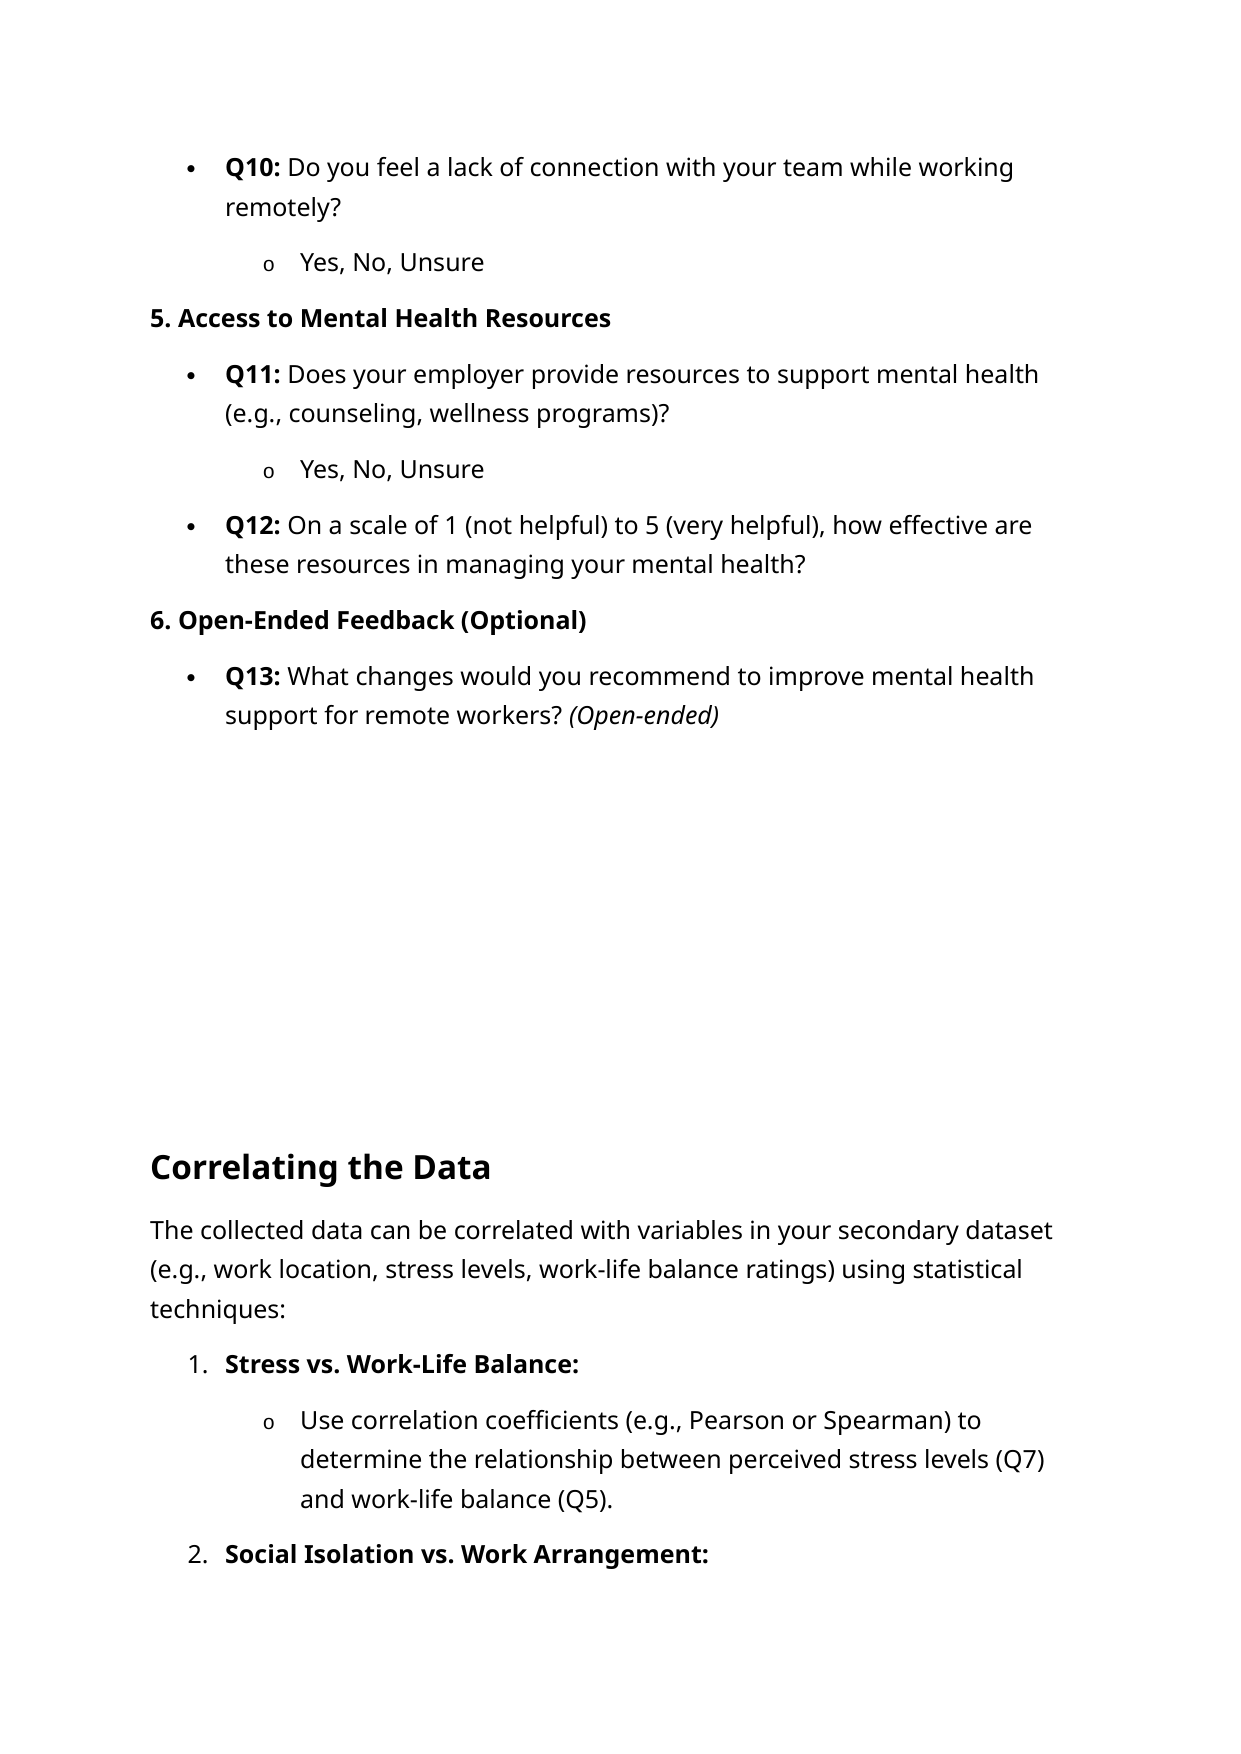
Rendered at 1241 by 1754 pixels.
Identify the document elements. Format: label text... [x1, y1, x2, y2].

text 6. Open-Ended Feedback (Optional) [150, 602, 1090, 637]
text 5. Access to Mental Health Resources [150, 301, 1090, 335]
list Yes, No, Unsure [262, 245, 1090, 279]
list Social Isolation vs. Work Arrangement: [187, 1537, 1090, 1571]
list Q12: On a scale of 1 (not helpful) to 5 (very helpful), how effective are these resources in managing your mental health? [187, 507, 1090, 581]
text The collected data can be correlated with variables in your secondary dataset (e.g., work location, stress levels, work-life balance ratings) using statistical techniques: [150, 1213, 1090, 1325]
list Q13: What changes would you recommend to improve mental health support for remote workers? (Open-ended) [187, 658, 1090, 732]
text Correlating the Data [150, 1144, 1090, 1189]
list Stress vs. Work-Life Balance: [187, 1347, 1090, 1381]
list Use correlation coefficients (e.g., Pearson or Spearman) to determine the relationship between perceived stress levels (Q7) and work-life balance (Q5). [262, 1403, 1090, 1515]
list Q10: Do you feel a lack of connection with your team while working remotely? [187, 150, 1090, 223]
list Yes, No, Unsure [262, 452, 1090, 486]
list Q11: Does your employer provide resources to support mental health (e.g., counseling, wellness programs)? [187, 357, 1090, 430]
